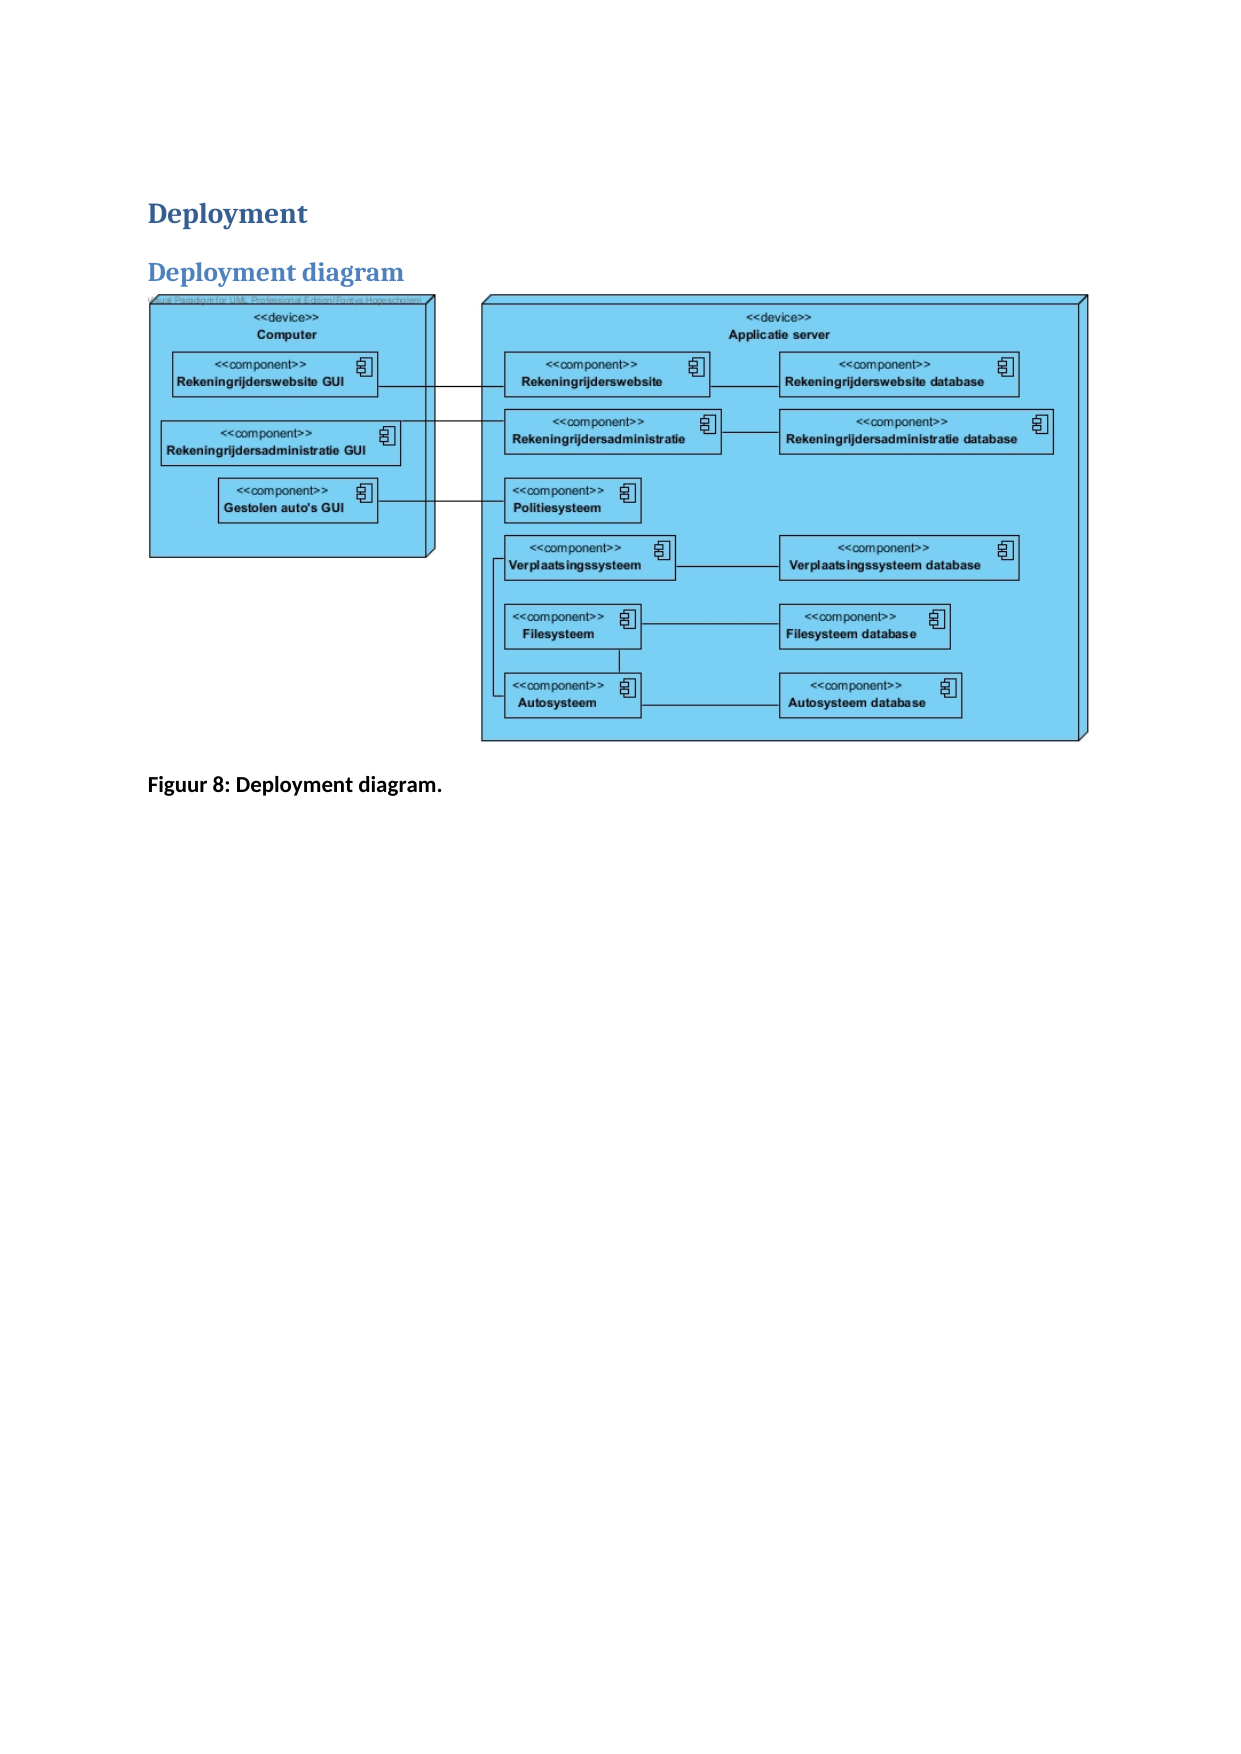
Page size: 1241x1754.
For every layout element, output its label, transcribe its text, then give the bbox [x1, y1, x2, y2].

text Figuur 8: Deployment diagram. [148, 770, 1093, 798]
subtitle Deployment [148, 198, 1093, 231]
subtitle Deployment diagram [148, 257, 1093, 288]
picture [147, 292, 1093, 746]
